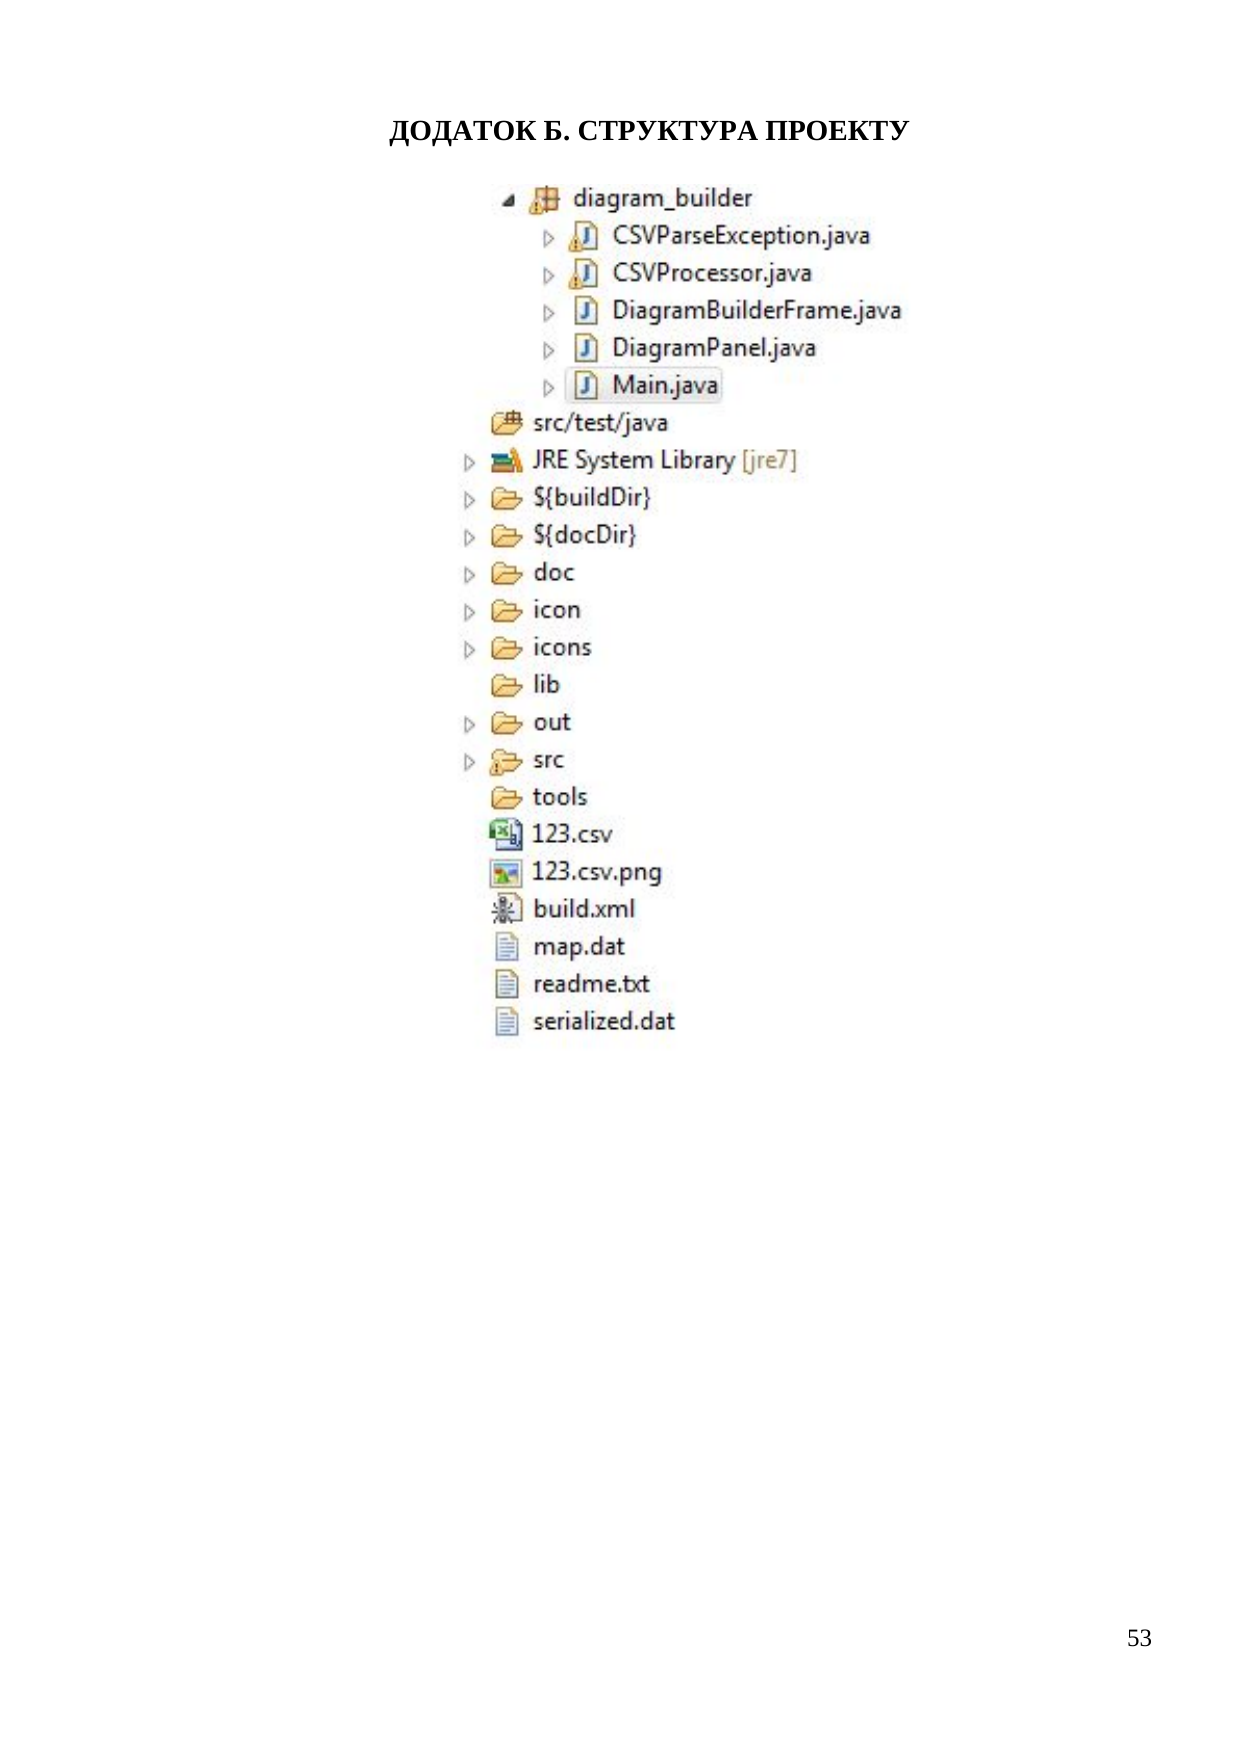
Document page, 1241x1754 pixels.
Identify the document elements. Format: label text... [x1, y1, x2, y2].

text ДОДАТОК Б. СТРУКТУРА ПРОЕКТУ [148, 113, 1152, 147]
picture [442, 184, 917, 1055]
